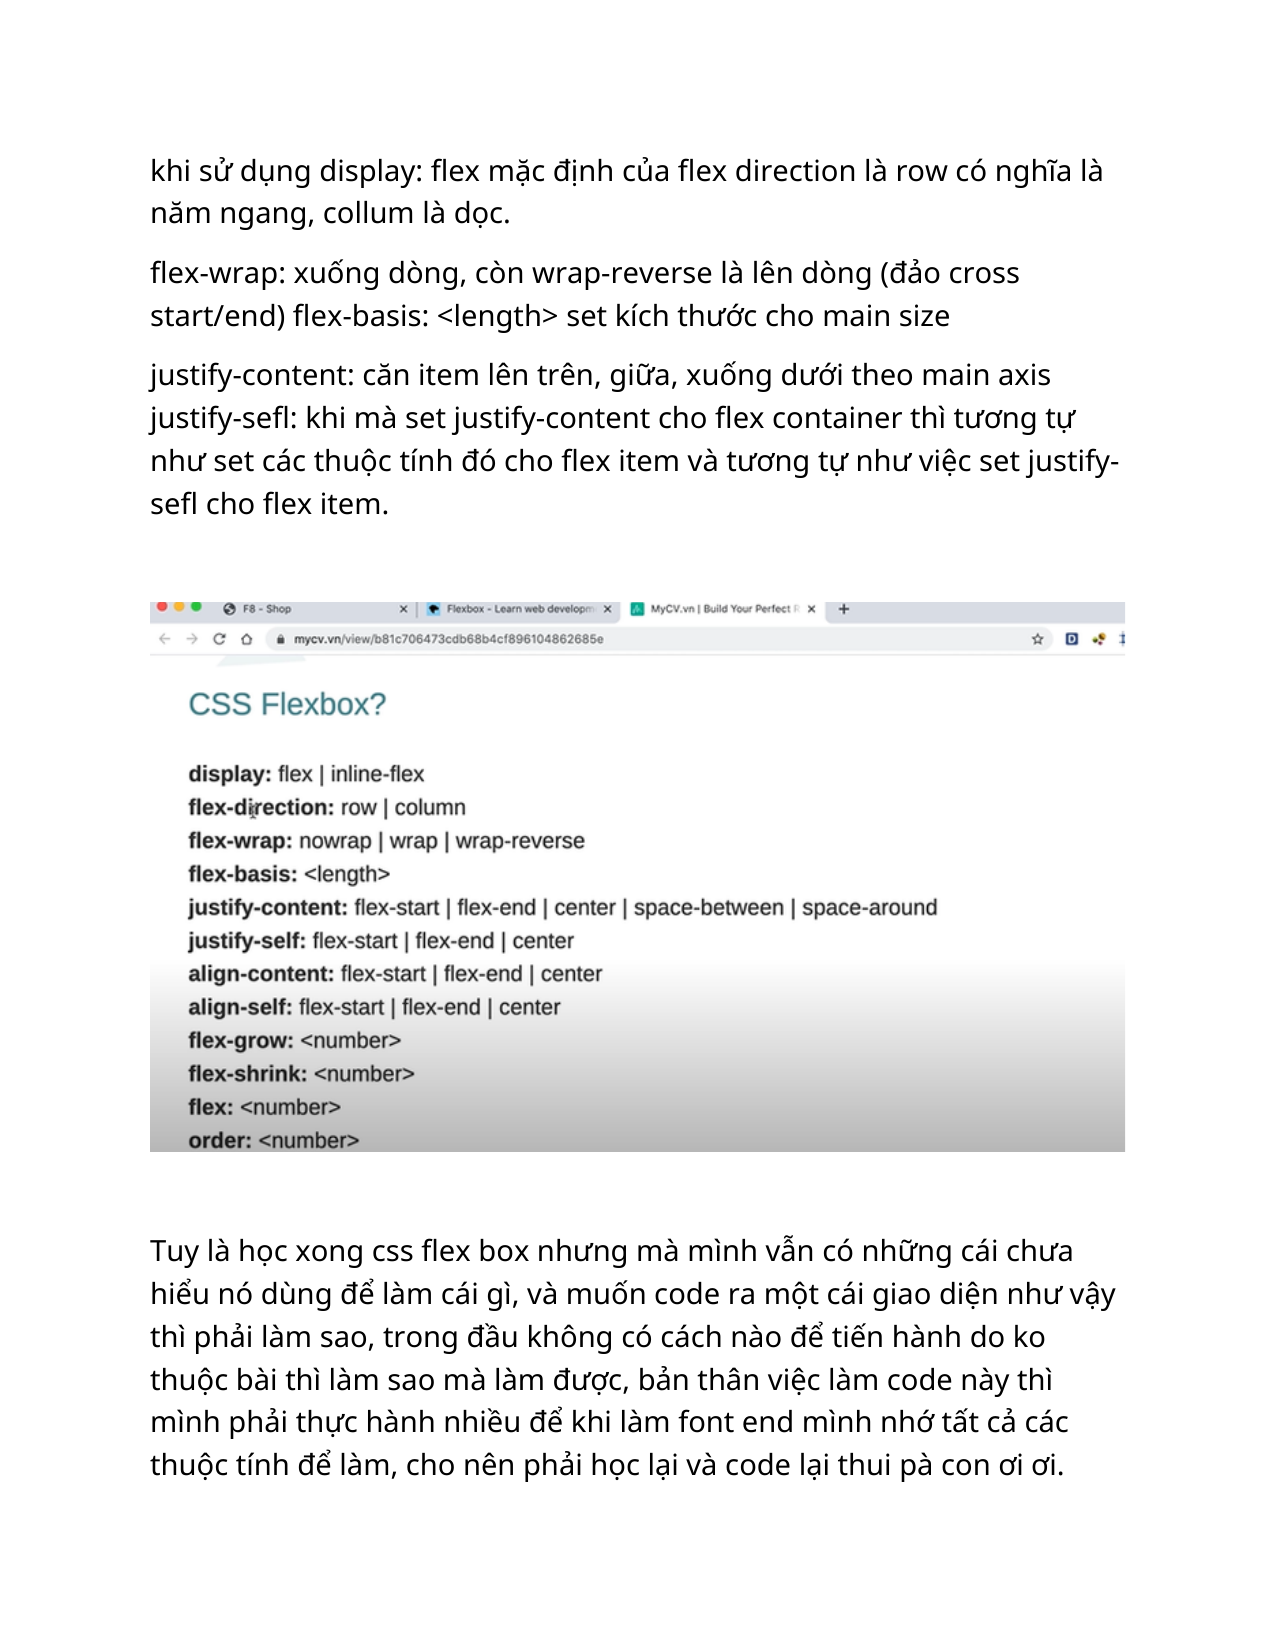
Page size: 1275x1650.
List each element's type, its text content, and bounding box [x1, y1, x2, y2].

picture [150, 602, 1125, 1152]
text flex-wrap: xuống dòng, còn wrap-reverse là lên dòng (đảo cross start/end) flex-basis: <length> set kích thước cho main size [150, 252, 1125, 335]
text Tuy là học xong css flex box nhưng mà mình vẫn có những cái chưa hiểu nó dùng để làm cái gì, và muốn code ra một cái giao diện như vậy thì phải làm sao, trong đầu không có cách nào để tiến hành do ko thuộc bài thì làm sao mà làm được, bản thân việc làm code này thì mình phải thực hành nhiều để khi làm font end mình nhớ tất cả các thuộc tính để làm, cho nên phải học lại và code lại thui pà con ơi ơi. [150, 1230, 1125, 1484]
text khi sử dụng display: flex mặc định của flex direction là row có nghĩa là năm ngang, collum là dọc. [150, 150, 1125, 232]
text justify-content: căn item lên trên, giữa, xuống dưới theo main axis justify-sefl: khi mà set justify-content cho flex container thì tương tự như set các thuộc tính đó cho flex item và tương tự như việc set justify-sefl cho flex item. [150, 354, 1125, 523]
